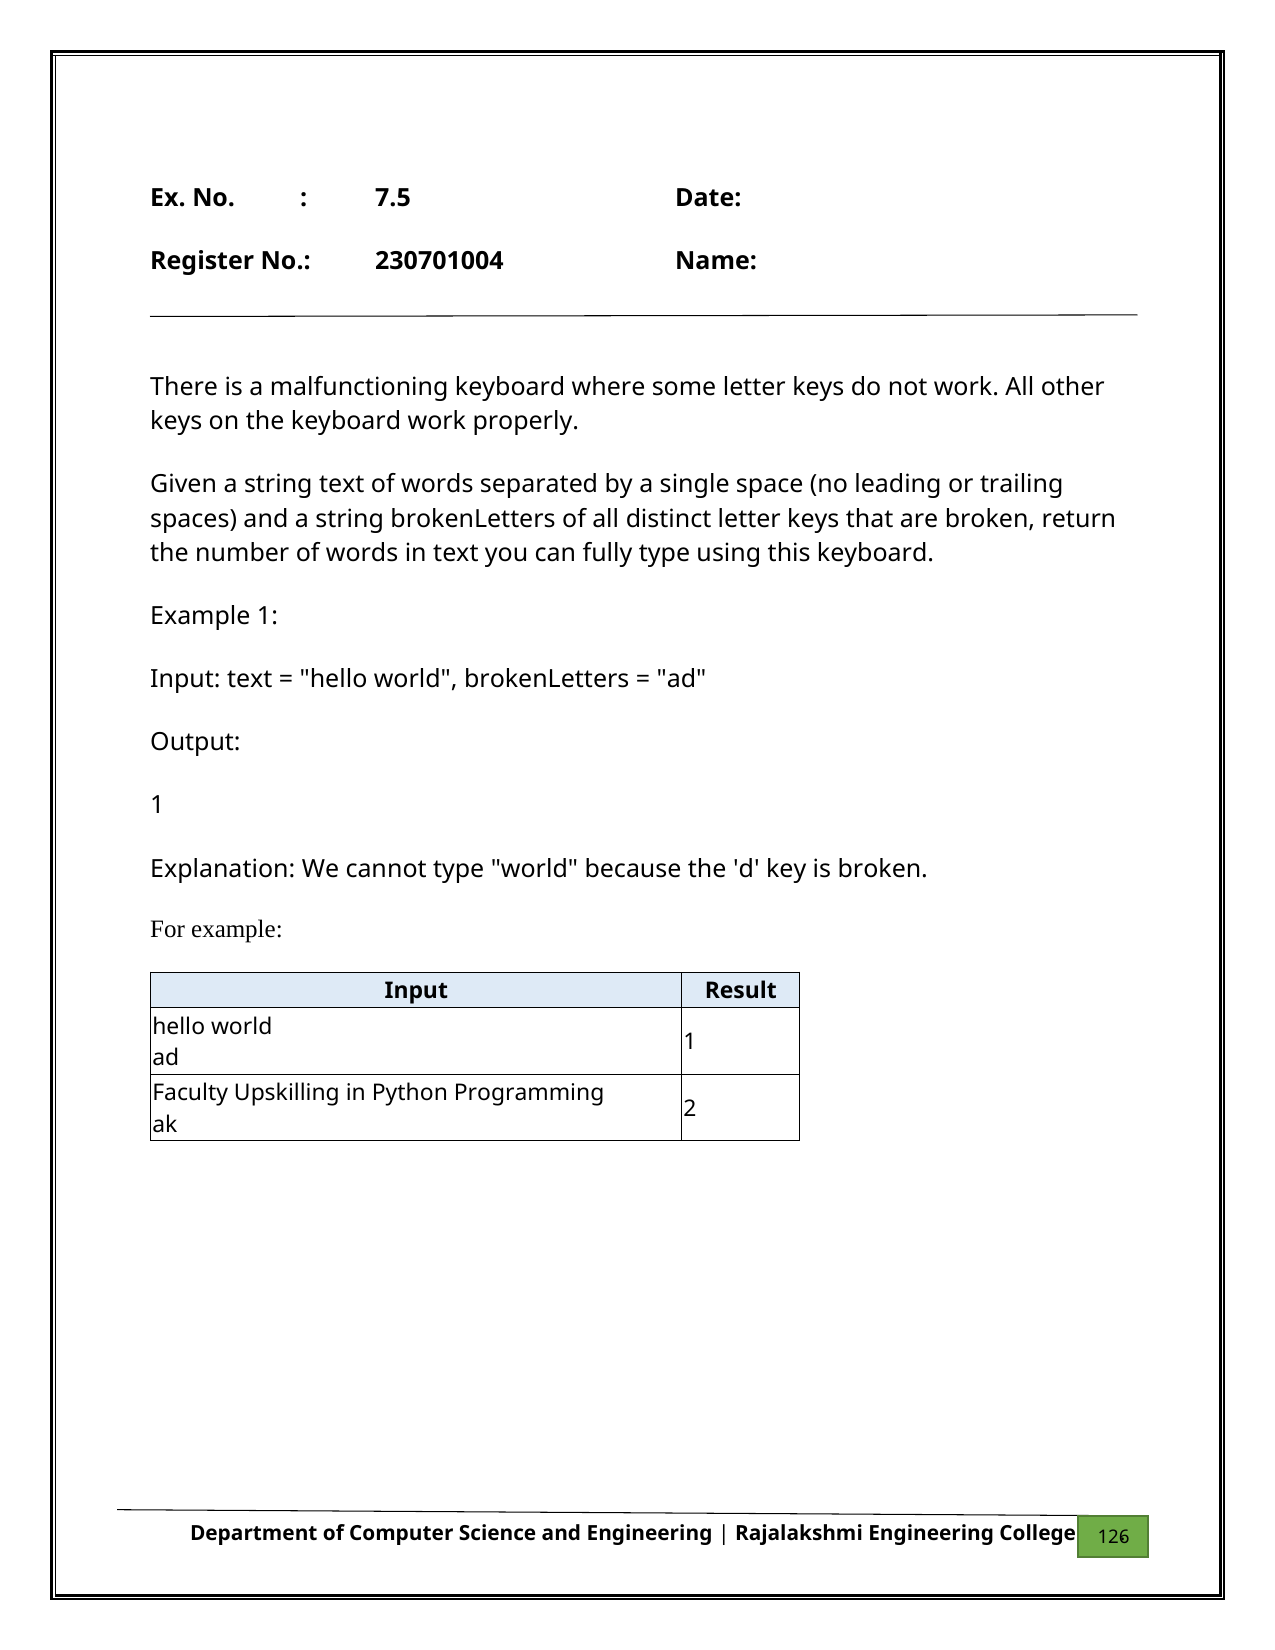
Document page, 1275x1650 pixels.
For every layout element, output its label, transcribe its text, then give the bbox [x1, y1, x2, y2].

text Example 1: [150, 597, 1125, 632]
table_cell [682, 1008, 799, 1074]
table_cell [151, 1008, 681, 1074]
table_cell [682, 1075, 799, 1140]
text Given a string text of words separated by a single space (no leading or trailing spaces) and a string brokenLetters of all distinct letter keys that are broken, return the number of words in text you can fully type using this keyboard. [150, 466, 1125, 568]
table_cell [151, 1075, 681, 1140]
text Input: text = "hello world", brokenLetters = "ad" [150, 661, 1125, 695]
text Output: [150, 724, 1125, 758]
text Explanation: We cannot type "world" because the 'd' key is broken. [150, 850, 1125, 884]
text There is a malfunctioning keyboard where some letter keys do not work. All other keys on the keyboard work properly. [150, 369, 1125, 437]
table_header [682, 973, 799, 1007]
text Ex. No. : 7.5 Date: [150, 179, 1125, 213]
text For example: [150, 914, 1125, 942]
text Register No.: 230701004 Name: [150, 242, 1125, 276]
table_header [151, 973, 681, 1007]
text 1 [150, 787, 1125, 821]
